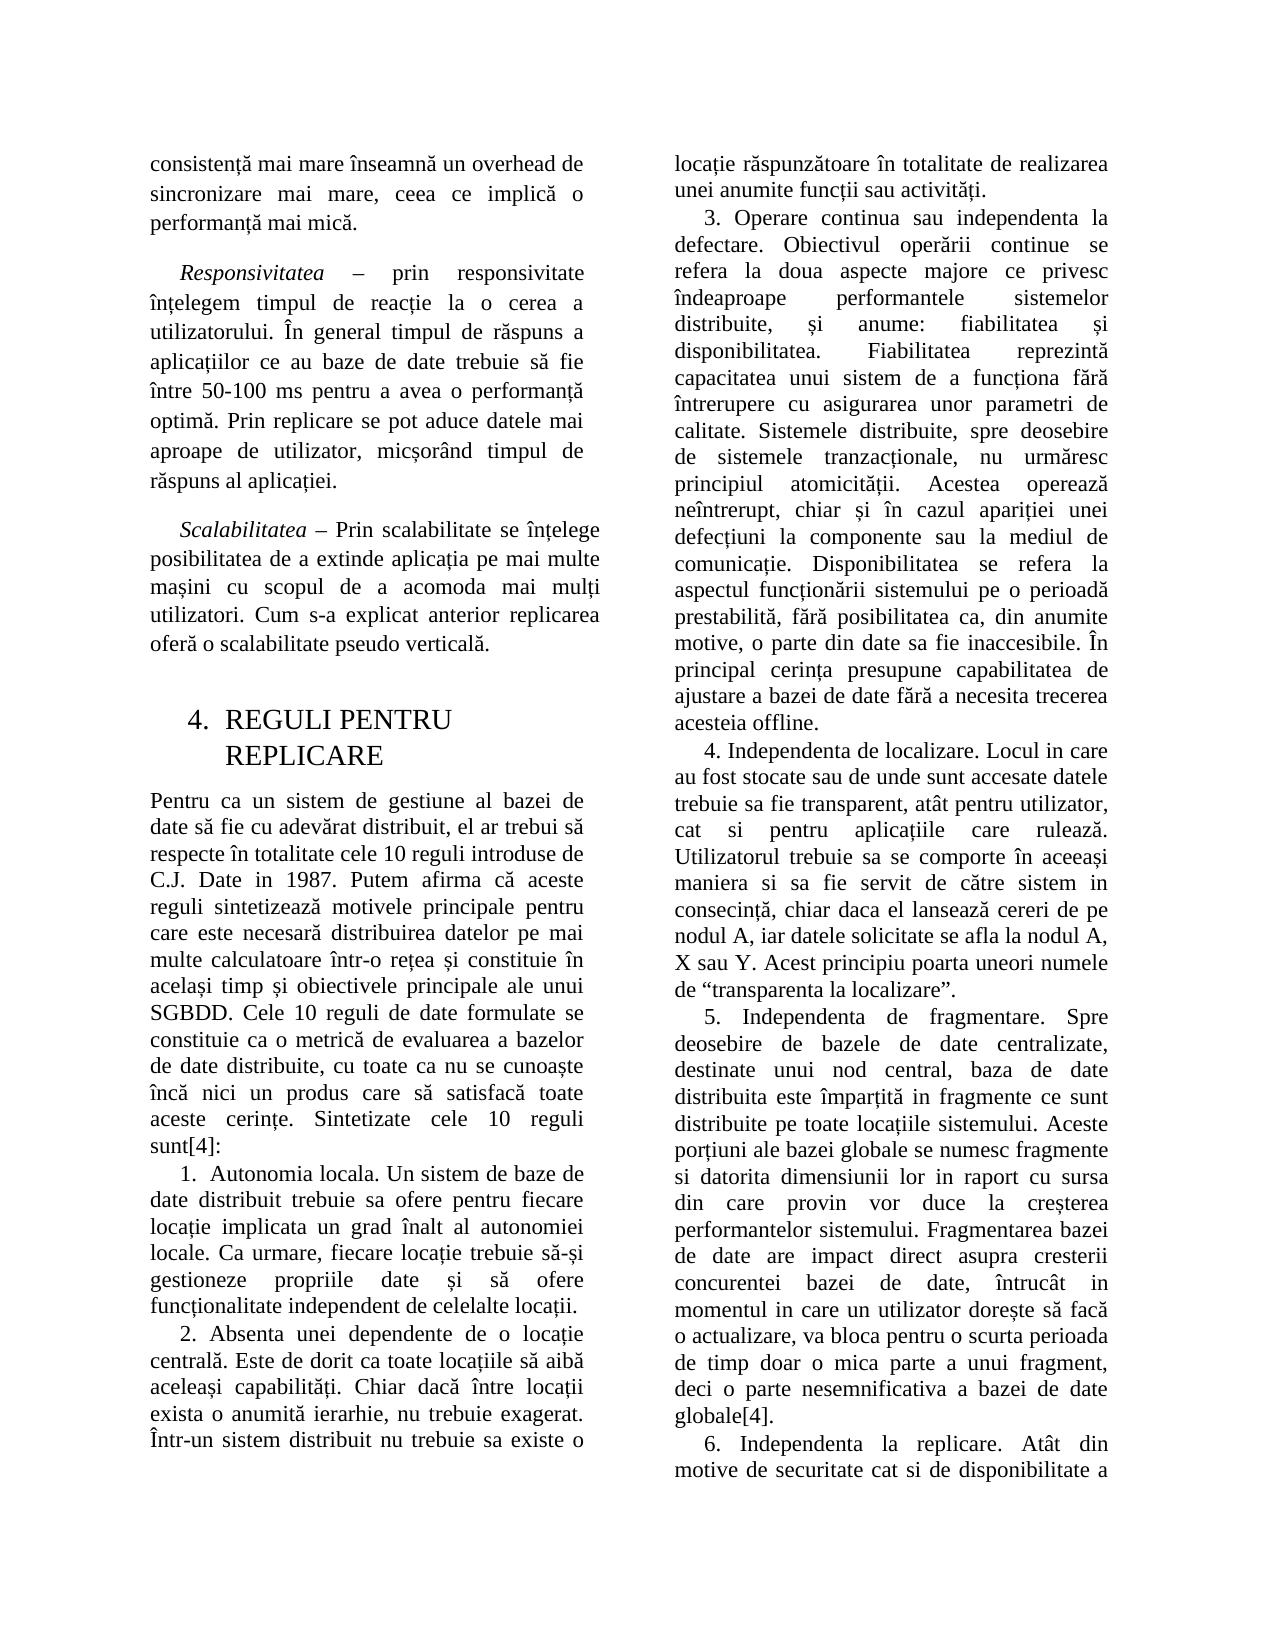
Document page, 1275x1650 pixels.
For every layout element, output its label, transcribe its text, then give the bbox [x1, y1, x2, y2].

text 3. Operare continua sau independenta la defectare. Obiectivul operării continue se refera la doua aspecte majore ce privesc îndeaproape performantele sistemelor distribuite, și anume: fiabilitatea și disponibilitatea. Fiabilitatea reprezintă capacitatea unui sistem de a funcționa fără întrerupere cu asigurarea unor parametri de calitate. Sistemele distribuite, spre deosebire de sistemele tranzacționale, nu urmăresc principiul atomicității. Acestea operează neîntrerupt, chiar și în cazul apariției unei defecțiuni la componente sau la mediul de comunicație. Disponibilitatea se refera la aspectul funcționării sistemului pe o perioadă prestabilită, fără posibilitatea ca, din anumite motive, o parte din date sa fie inaccesibile. În principal cerința presupune capabilitatea de ajustare a bazei de date fără a necesita trecerea acesteia offline. [674, 204, 1109, 735]
text Scalabilitatea – Prin scalabilitate se înțelege posibilitatea de a extinde aplicația pe mai multe mașini cu scopul de a acomoda mai mulți utilizatori. Cum s-a explicat anterior replicarea oferă o scalabilitate pseudo verticală. [150, 516, 601, 656]
text 5. Independenta de fragmentare. Spre deosebire de bazele de date centralizate, destinate unui nod central, baza de date distribuita este împarțită in fragmente ce sunt distribuite pe toate locațiile sistemului. Aceste porțiuni ale bazei globale se numesc fragmente si datorita dimensiunii lor in raport cu sursa din care provin vor duce la creșterea performantelor sistemului. Fragmentarea bazei de date are impact direct asupra cresterii concurentei bazei de date, întrucât in momentul in care un utilizator dorește să facă o actualizare, va bloca pentru o scurta perioada de timp doar o mica parte a unui fragment, deci o parte nesemnificativa a bazei de date globale[4]. [674, 1003, 1109, 1428]
text 1. Autonomia locala. Un sistem de baze de date distribuit trebuie sa ofere pentru fiecare locație implicata un grad înalt al autonomiei locale. Ca urmare, fiecare locație trebuie să-și gestioneze propriile date și să ofere funcționalitate independent de celelalte locații. [150, 1160, 584, 1319]
text 2. Absenta unei dependente de o locație centrală. Este de dorit ca toate locațiile să aibă aceleași capabilități. Chiar dacă între locații exista o anumită ierarhie, nu trebuie exagerat. Într-un sistem distribuit nu trebuie sa existe o locație răspunzătoare în totalitate de realizarea unei anumite funcții sau activități. [674, 150, 1109, 203]
text Pentru ca un sistem de gestiune al bazei de date să fie cu adevărat distribuit, el ar trebui să respecte în totalitate cele 10 reguli introduse de C.J. Date in 1987. Putem afirma că aceste reguli sintetizează motivele principale pentru care este necesară distribuirea datelor pe mai multe calculatoare într-o rețea și constituie în același timp și obiectivele principale ale unui SGBDD. Cele 10 reguli de date formulate se constituie ca o metrică de evaluarea a bazelor de date distribuite, cu toate ca nu se cunoaște încă nici un produs care să satisfacă toate aceste cerințe. Sintetizate cele 10 reguli sunt[4]: [150, 787, 584, 1158]
text 2. Absenta unei dependente de o locație centrală. Este de dorit ca toate locațiile să aibă aceleași capabilități. Chiar dacă între locații exista o anumită ierarhie, nu trebuie exagerat. Într-un sistem distribuit nu trebuie sa existe o locație răspunzătoare în totalitate de realizarea unei anumite funcții sau activități. [150, 1320, 584, 1453]
subtitle reguli pentru replicare [187, 702, 601, 772]
text Responsivitatea – prin responsivitate înțelegem timpul de reacție la o cerea a utilizatorului. În general timpul de răspuns a aplicațiilor ce au baze de date trebuie să fie între 50-100 ms pentru a avea o performanță optimă. Prin replicare se pot aduce datele mai aproape de utilizator, micșorând timpul de răspuns al aplicației. [150, 259, 584, 493]
text 4. Independenta de localizare. Locul in care au fost stocate sau de unde sunt accesate datele trebuie sa fie transparent, atât pentru utilizator, cat si pentru aplicațiile care rulează. Utilizatorul trebuie sa se comporte în aceeași maniera si sa fie servit de către sistem in consecință, chiar daca el lansează cereri de pe nodul A, iar datele solicitate se afla la nodul A, X sau Y. Acest principiu poarta uneori numele de “transparenta la localizare”. [674, 737, 1109, 1002]
